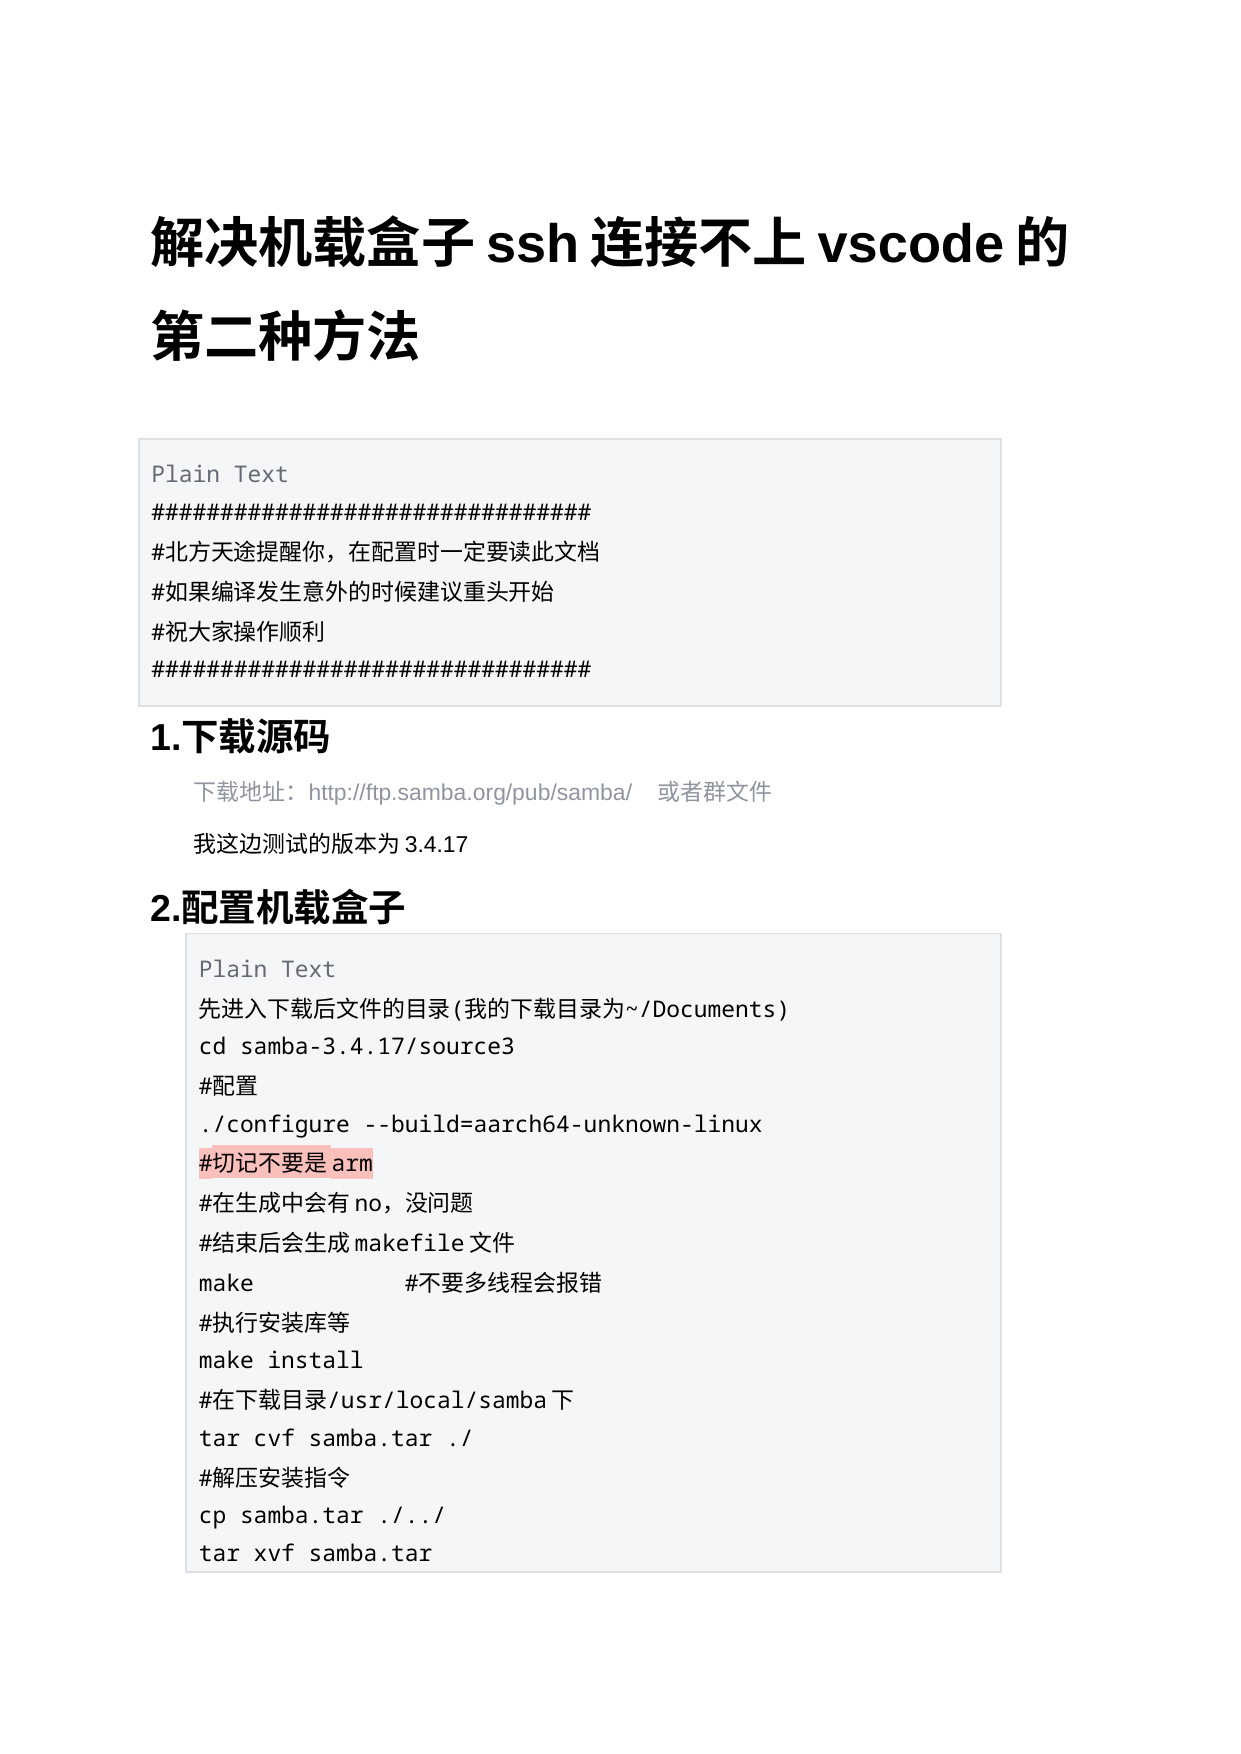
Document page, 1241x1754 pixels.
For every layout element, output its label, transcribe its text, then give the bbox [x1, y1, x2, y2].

text 我这边测试的版本为3.4.17 [150, 826, 1090, 859]
text 下载地址：http://ftp.samba.org/pub/samba/ 或者群文件 [150, 773, 1090, 807]
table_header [187, 934, 1000, 1571]
table_header Plain Text ################################ #北方天途提醒你，在配置时一定要读此文档 #如果编译发生意外的时候建议重头开始 #祝大家操作顺利 ################################ [140, 440, 1000, 705]
text 解决机载盒子ssh连接不上vscode的第二种方法 [150, 200, 1090, 372]
